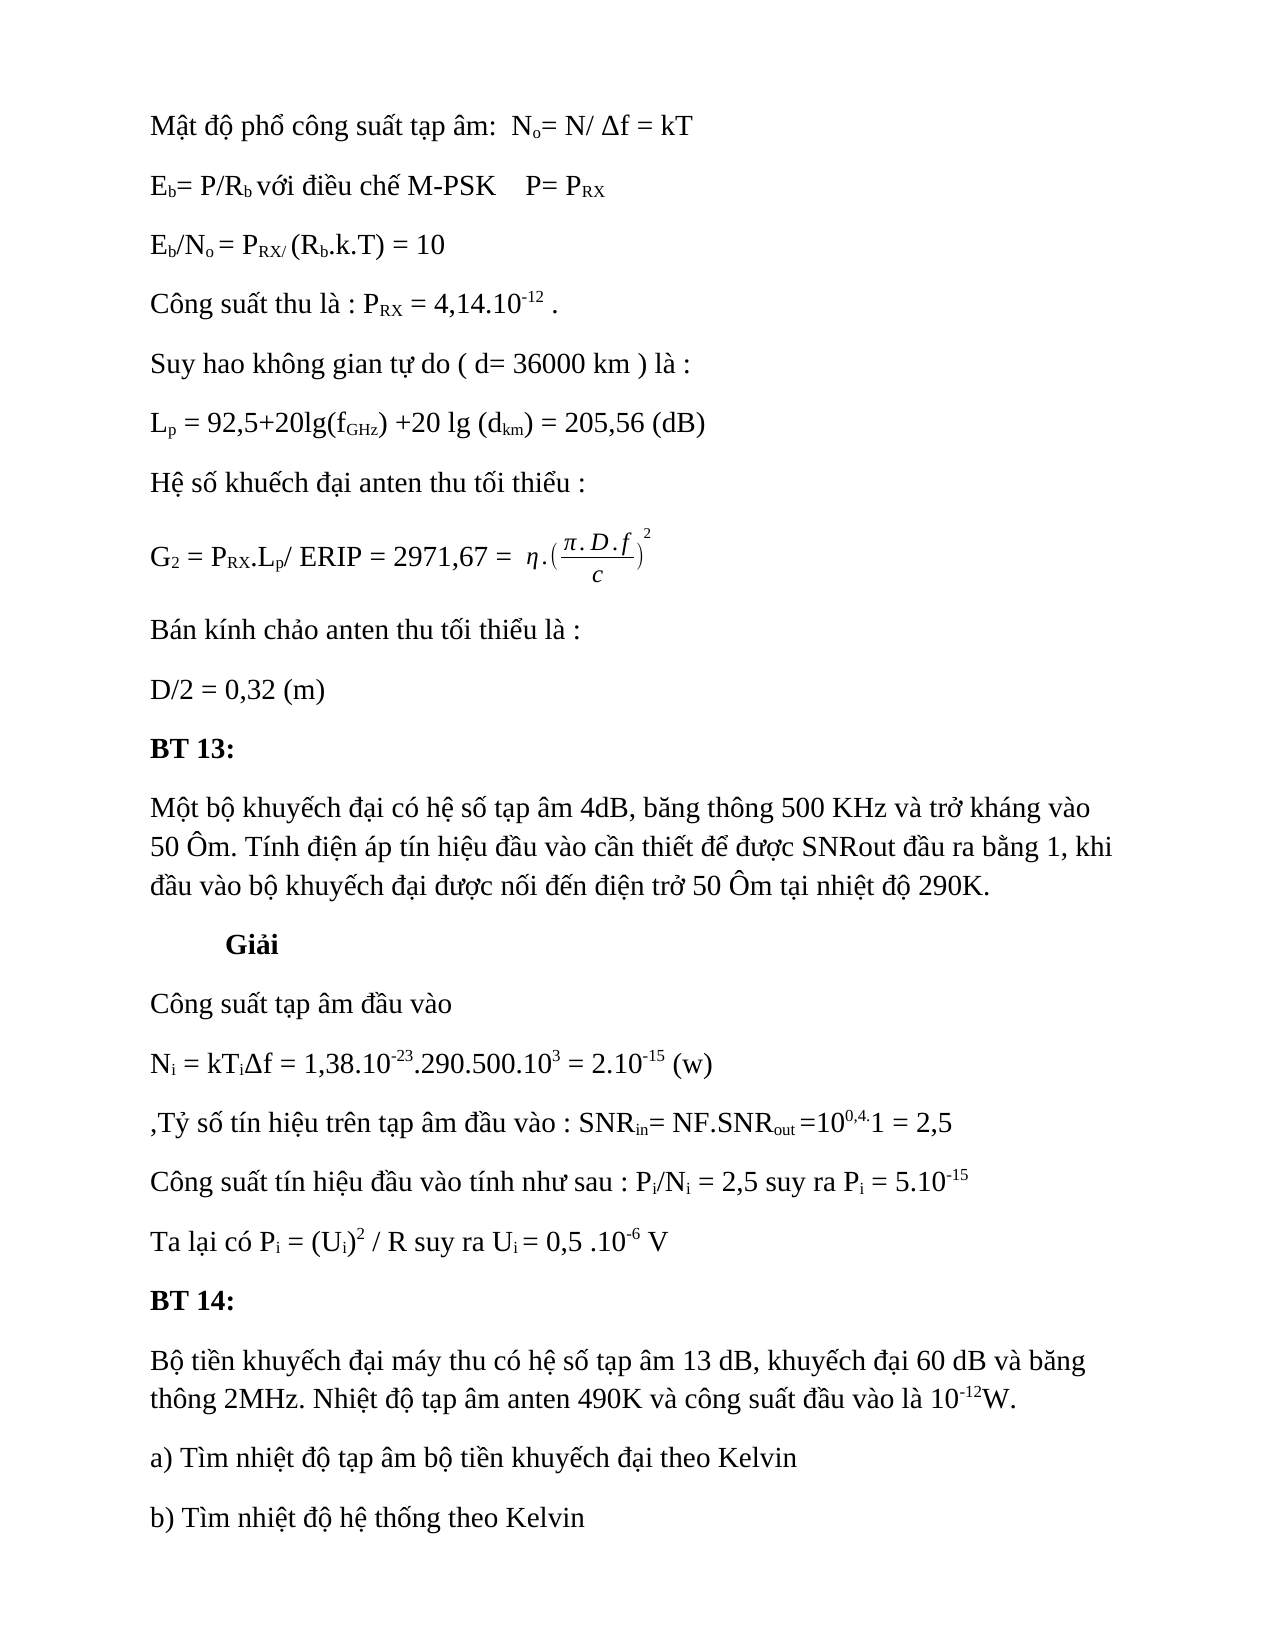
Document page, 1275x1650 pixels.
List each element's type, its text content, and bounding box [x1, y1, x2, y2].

text Mật độ phổ công suất tạp âm: No= N/ Δf = kT [150, 108, 1125, 142]
text a) Tìm nhiệt độ tạp âm bộ tiền khuyếch đại theo Kelvin [150, 1441, 1125, 1474]
text Ni = kTiΔf = 1,38.10-23.290.500.103 = 2.10-15 (w) [150, 1046, 1125, 1079]
text Công suất tín hiệu đầu vào tính như sau : Pi/Ni = 2,5 suy ra Pi = 5.10-15 [150, 1164, 1125, 1198]
text D/2 = 0,32 (m) [150, 672, 1125, 705]
text Bán kính chảo anten thu tối thiểu là : [150, 612, 1125, 646]
text Eb= P/Rb với điều chế M-PSK P= PRX [150, 168, 1125, 201]
text b) Tìm nhiệt độ hệ thống theo Kelvin [150, 1500, 1125, 1533]
text Công suất thu là : PRX = 4,14.10-12 . [150, 287, 1125, 320]
text ,Tỷ số tín hiệu trên tạp âm đầu vào : SNRin= NF.SNRout =100,4.1 = 2,5 [150, 1105, 1125, 1139]
text Bộ tiền khuyếch đại máy thu có hệ số tạp âm 13 dB, khuyếch đại 60 dB và băng thông 2MHz. Nhiệt độ tạp âm anten 490K và công suất đầu vào là 10-12W. [150, 1343, 1125, 1415]
text BT 13: [150, 731, 1125, 765]
text Suy hao không gian tự do ( d= 36000 km ) là : [150, 346, 1125, 379]
text Công suất tạp âm đầu vào [150, 986, 1125, 1020]
text G2 = PRX.Lp/ ERIP = 2971,67 = [150, 524, 1125, 587]
text Ta lại có Pi = (Ui)2 / R suy ra Ui = 0,5 .10-6 V [150, 1224, 1125, 1257]
text Lp = 92,5+20lg(fGHz) +20 lg (dkm) = 205,56 (dB) [150, 405, 1125, 439]
text Eb/No = PRX/ (Rb.k.T) = 10 [150, 227, 1125, 261]
text Giải [150, 927, 1125, 961]
text BT 14: [150, 1283, 1125, 1317]
text Hệ số khuếch đại anten thu tối thiểu : [150, 465, 1125, 498]
text Một bộ khuyếch đại có hệ số tạp âm 4dB, băng thông 500 KHz và trở kháng vào 50 Ôm. Tính điện áp tín hiệu đầu vào cần thiết để được SNRout đầu ra bằng 1, khi đầu vào bộ khuyếch đại được nối đến điện trở 50 Ôm tại nhiệt độ 290K. [150, 791, 1125, 901]
